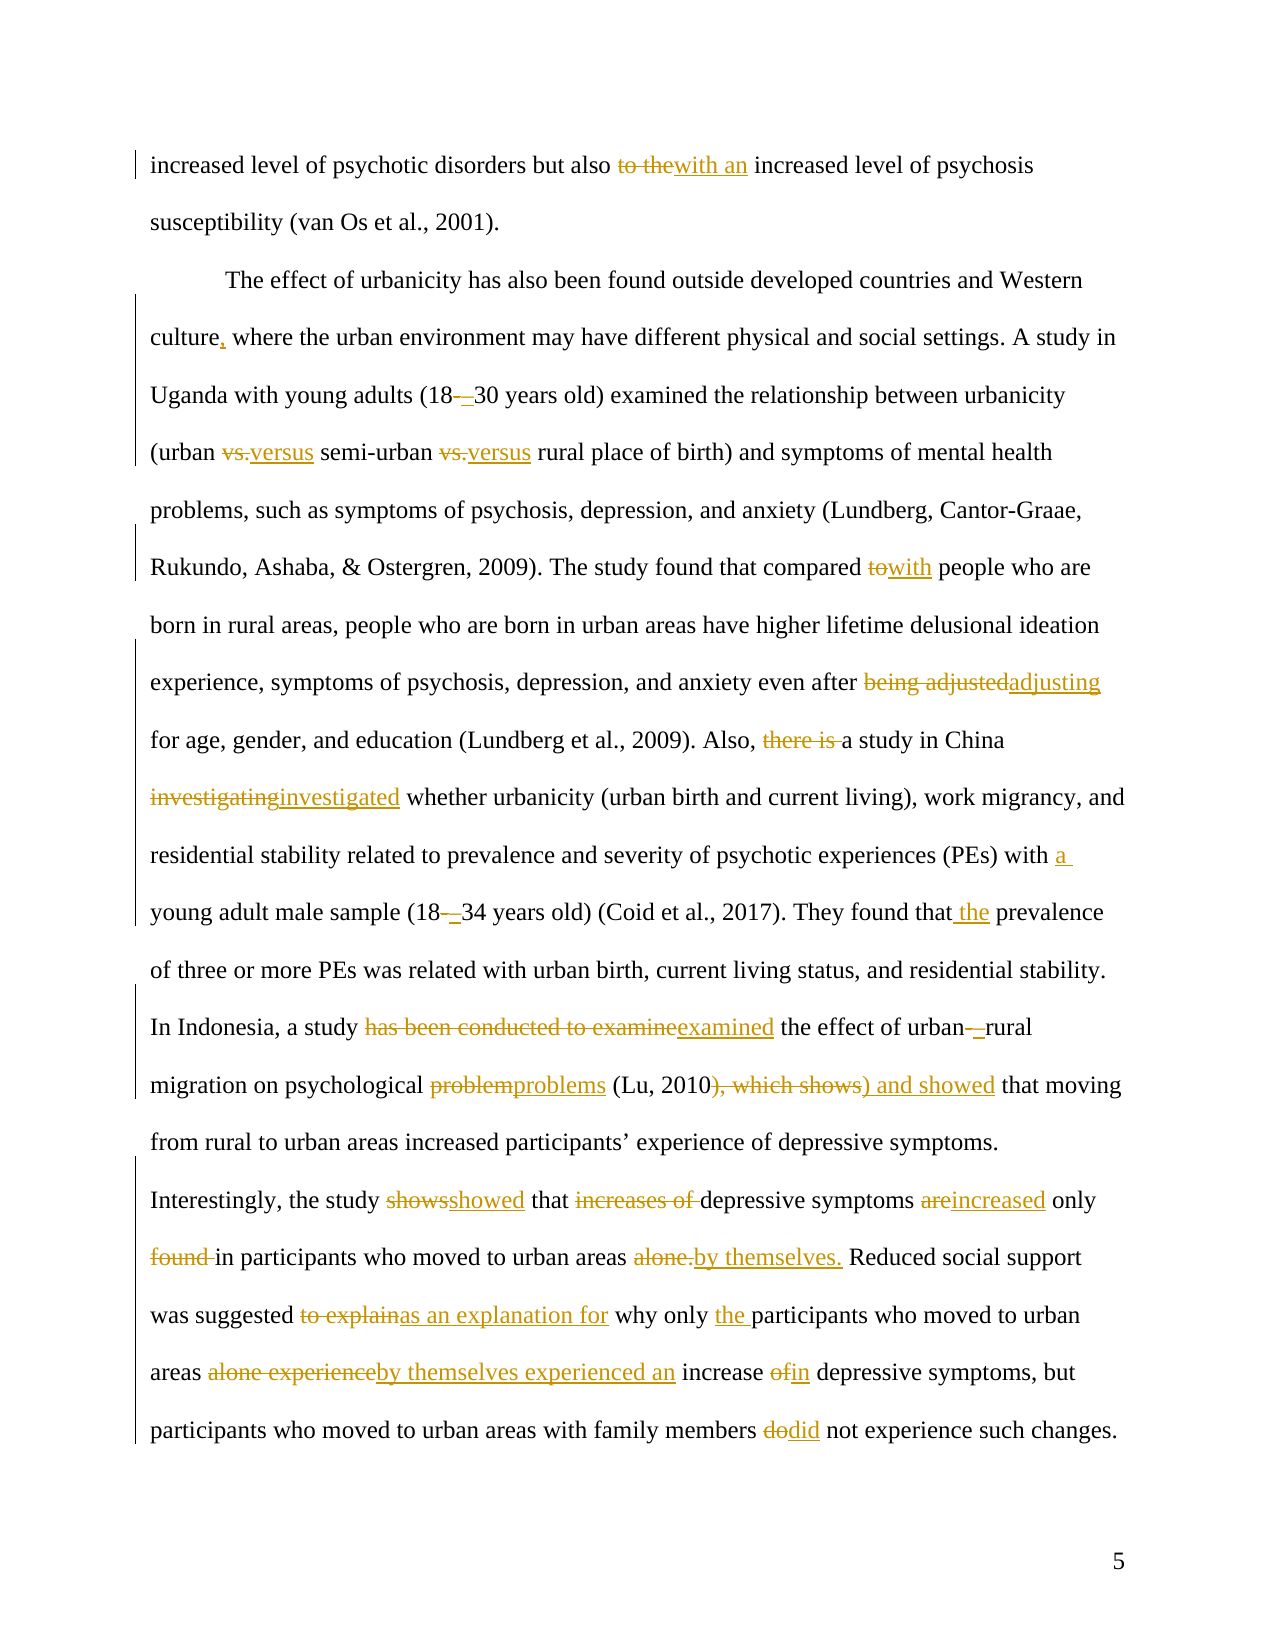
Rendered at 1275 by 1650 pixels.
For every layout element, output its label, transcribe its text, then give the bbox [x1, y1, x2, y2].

text The effect of urbanicity has also been found outside developed countries and Western culture where the urban environment may have different physical and social settings. A study in Uganda with young adults (1830 years old) examined the relationship between urbanicity (urban semi-urban rural place of birth) and symptoms of mental health problems, such as symptoms of psychosis, depression, and anxiety (Lundberg, Cantor-Graae, Rukundo, Ashaba, & Ostergren, 2009). The study found that compared people who are born in rural areas, people who are born in urban areas have higher lifetime delusional ideation experience, symptoms of psychosis, depression, and anxiety even after for age, gender, and education (Lundberg et al., 2009). Also, a study in China whether urbanicity (urban birth and current living), work migrancy, and residential stability related to prevalence and severity of psychotic experiences (PEs) with young adult male sample (1834 years old) (Coid et al., 2017). They found that prevalence of three or more PEs was related with urban birth, current living status, and residential stability. In Indonesia, a study the effect of urbanrural migration on psychological (Lu, 2010 that moving from rural to urban areas increased participants’ experience of depressive symptoms. Interestingly, the study that depressive symptoms only in participants who moved to urban areas Reduced social support was suggested why only participants who moved to urban areas increase depressive symptoms, but participants who moved to urban areas with family members not experience such changes. [150, 265, 1125, 1444]
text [150, 150, 1125, 236]
